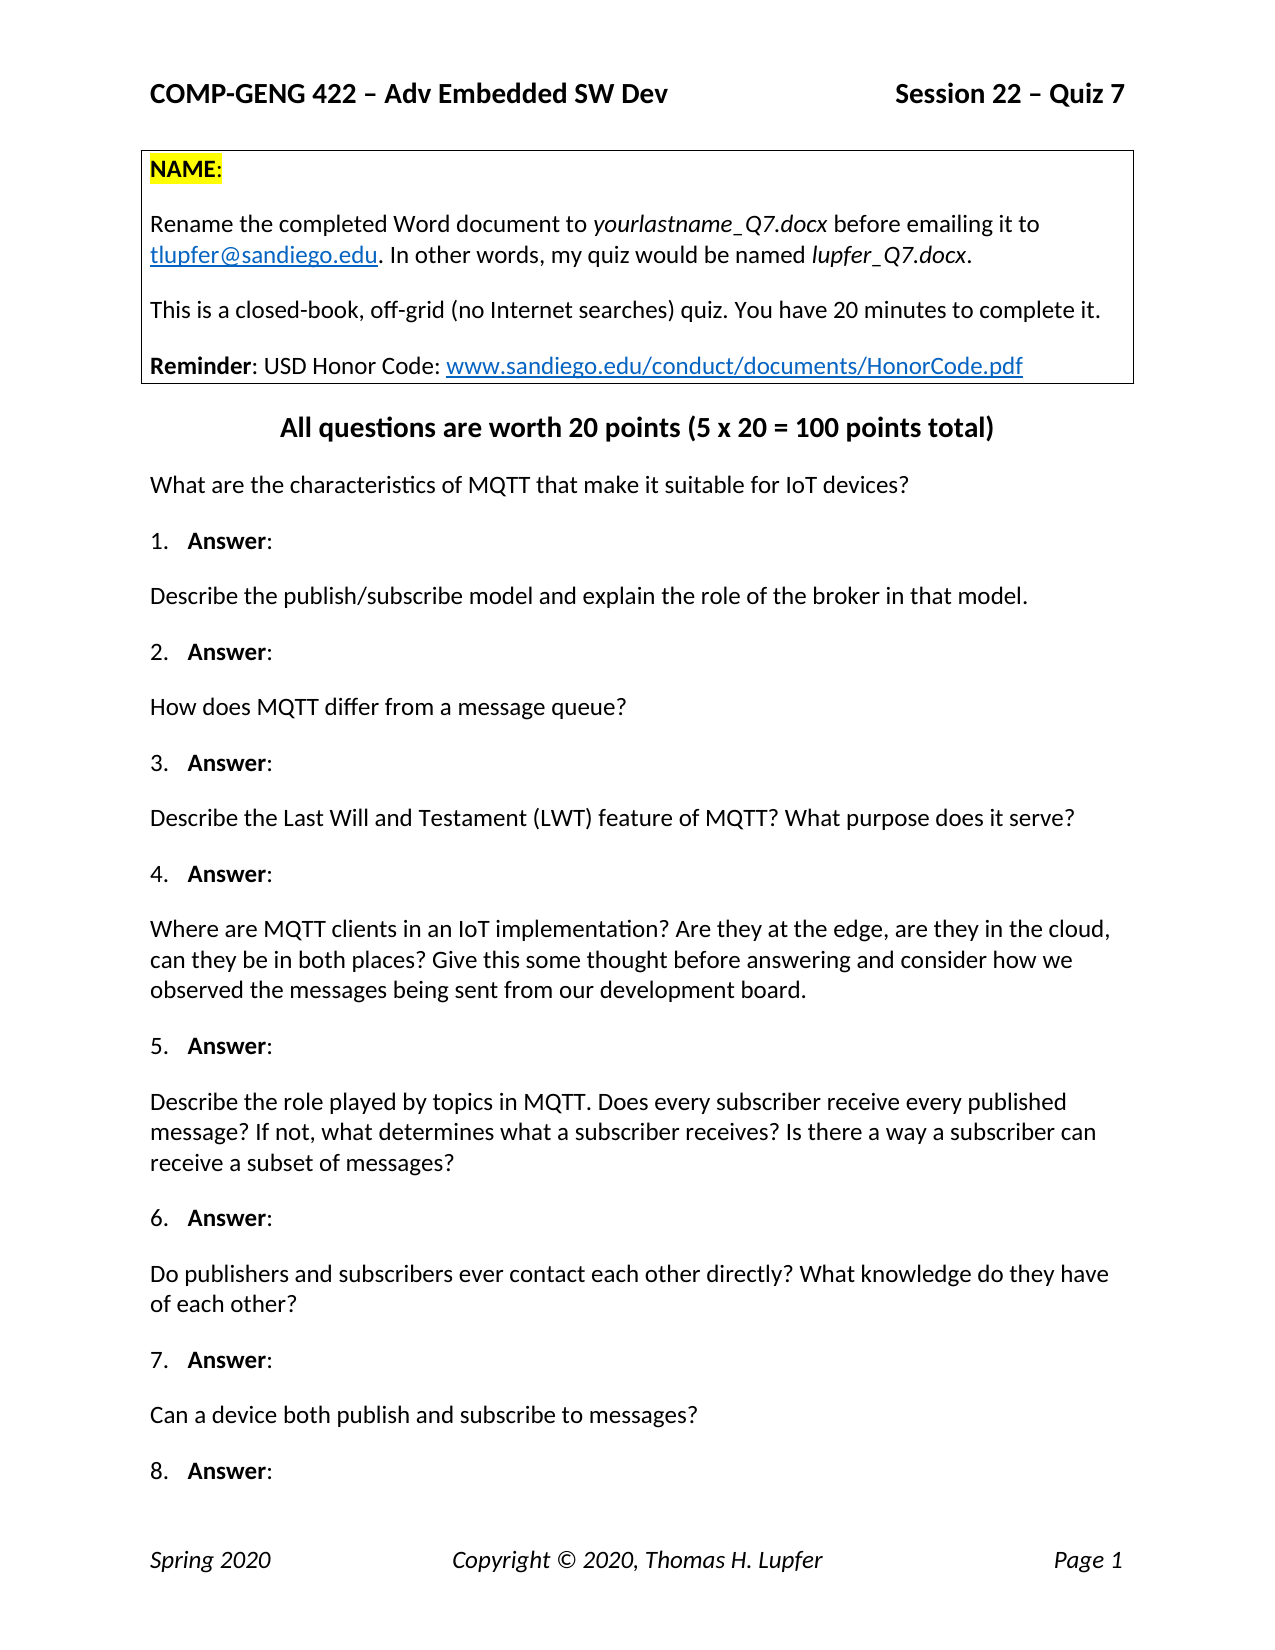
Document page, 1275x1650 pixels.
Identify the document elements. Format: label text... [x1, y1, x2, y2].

list Answer: [150, 747, 1125, 778]
text Can a device both publish and subscribe to messages? [150, 1399, 1125, 1430]
text Do publishers and subscribers ever contact each other directly? What knowledge do they have of each other? [150, 1258, 1125, 1319]
list Answer: [150, 1202, 1125, 1233]
text NAME: [142, 151, 1133, 184]
list Answer: [150, 1030, 1125, 1061]
text Describe the publish/subscribe model and explain the role of the broker in that model. [150, 581, 1125, 611]
text Where are MQTT clients in an IoT implementation? Are they at the edge, are they in the cloud, can they be in both places? Give this some thought before answering and consider how we observed the messages being sent from our development board. [150, 914, 1125, 1005]
text Reminder: USD Honor Code: www.sandiego.edu/conduct/documents/HonorCode.pdf [142, 347, 1133, 383]
list Answer: [150, 636, 1125, 667]
text This is a closed-book, off-grid (no Internet searches) quiz. You have 20 minutes to complete it. [142, 292, 1133, 325]
list Answer: [150, 858, 1125, 889]
text All questions are worth 20 points (5 x 20 = 100 points total) [150, 409, 1125, 444]
text How does MQTT differ from a message queue? [150, 692, 1125, 722]
text Describe the role played by topics in MQTT. Does every subscriber receive every published message? If not, what determines what a subscriber receives? Is there a way a subscriber can receive a subset of messages? [150, 1086, 1125, 1177]
list Answer: [150, 1455, 1125, 1485]
list Answer: [150, 525, 1125, 556]
text Rename the completed Word document to yourlastname_Q7.docx before emailing it to tlupfer@sandiego.edu. In other words, my quiz would be named lupfer_Q7.docx. [142, 206, 1133, 270]
list Answer: [150, 1344, 1125, 1374]
text What are the characteristics of MQTT that make it suitable for IoT devices? [150, 469, 1125, 500]
text Describe the Last Will and Testament (LWT) feature of MQTT? What purpose does it serve? [150, 803, 1125, 833]
